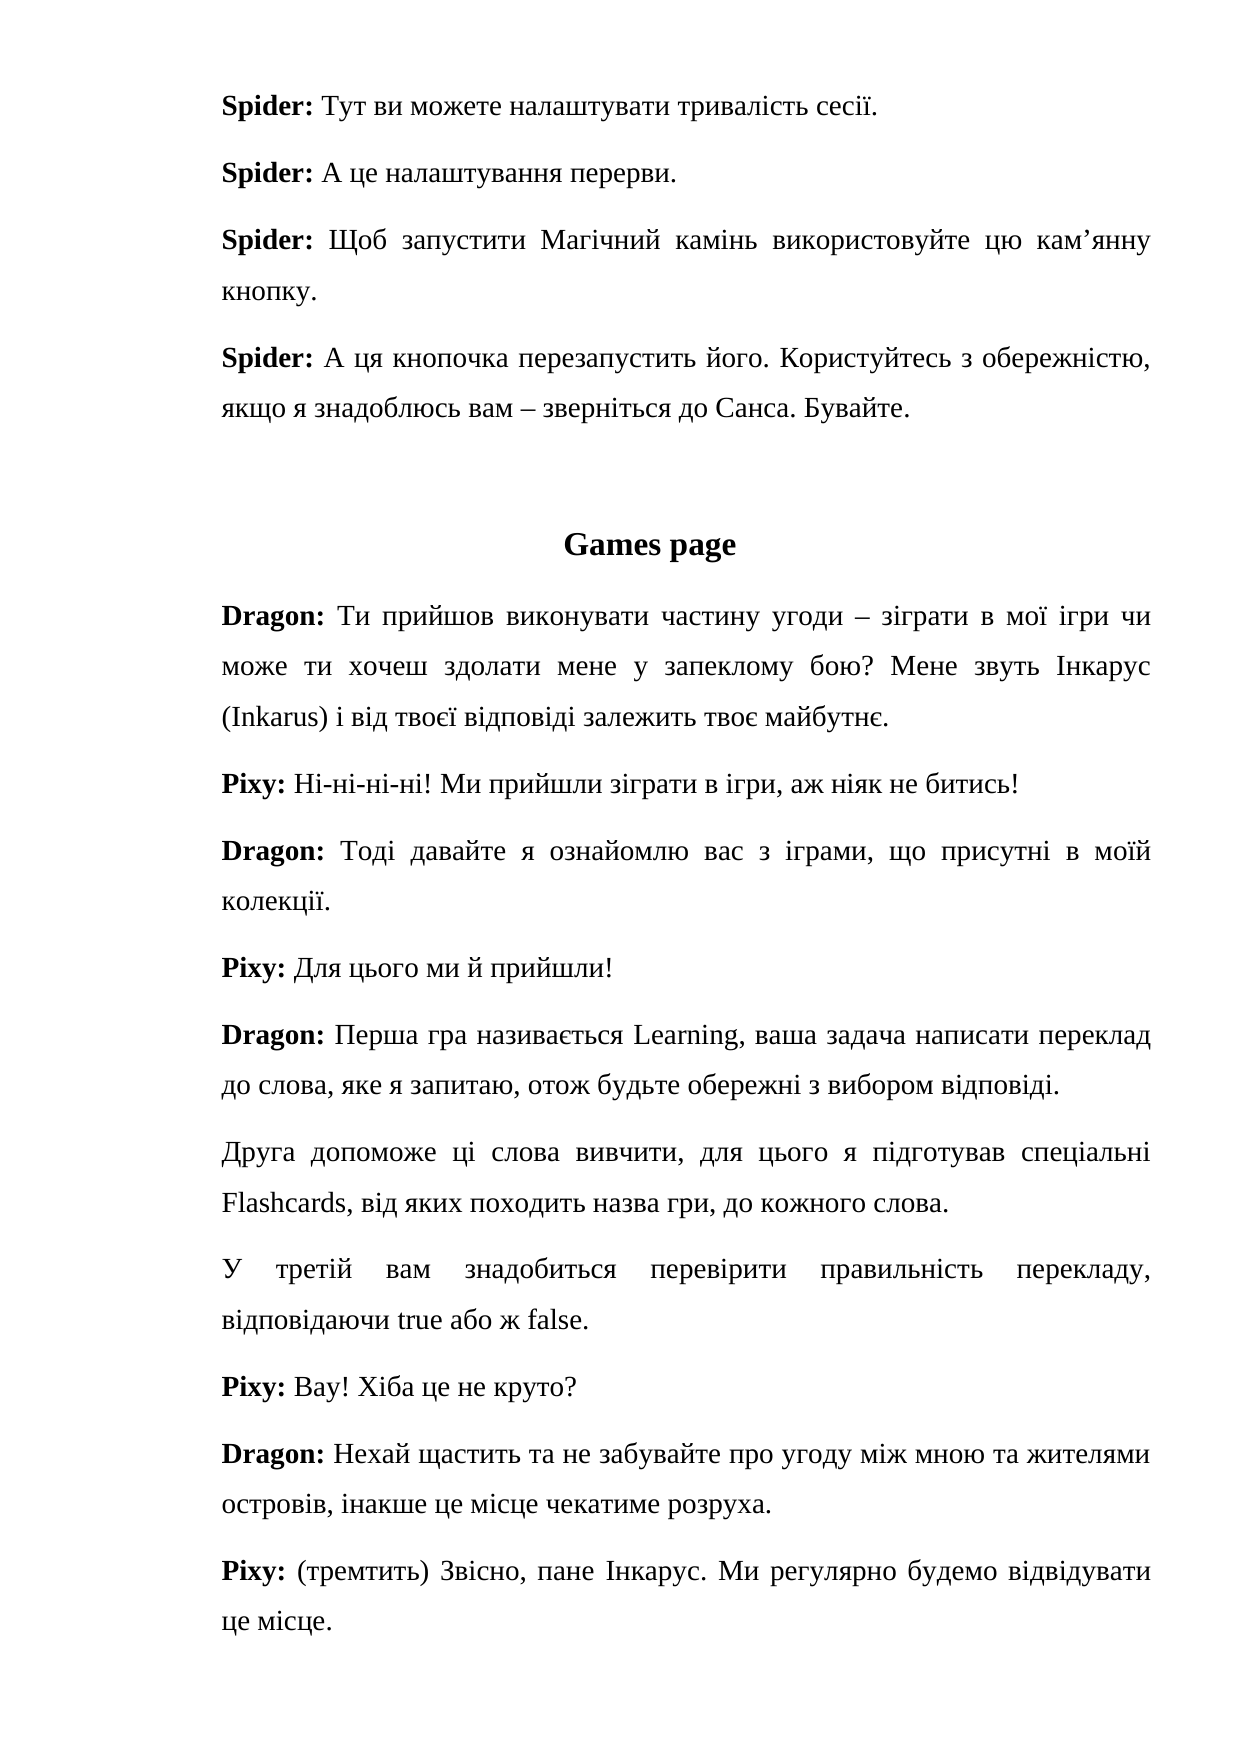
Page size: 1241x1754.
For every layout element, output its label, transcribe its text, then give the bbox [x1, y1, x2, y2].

text Pixy: Для цього ми й прийшли! [148, 950, 1152, 984]
text Spider: А ця кнопочка перезапустить його. Користуйтесь з обережністю, якщо я знадоблюсь вам – зверніться до Санса. Бувайте. [221, 340, 1152, 424]
text Друга допоможе ці слова вивчити, для цього я підготував спеціальні Flashcards, від яких походить назва гри, до кожного слова. [221, 1134, 1152, 1218]
text Spider: Щоб запустити Магічний камінь використовуйте цю кам’янну кнопку. [221, 222, 1152, 306]
text Dragon: Перша гра називається Learning, ваша задача написати переклад до слова, яке я запитаю, отож будьте обережні з вибором відповіді. [221, 1017, 1152, 1101]
text Spider: Тут ви можете налаштувати тривалість сесії. [221, 88, 1152, 122]
text Dragon: Ти прийшов виконувати частину угоди – зіграти в мої ігри чи може ти хочеш здолати мене у запеклому бою? Мене звуть Інкарус (Inkarus) і від твоєї відповіді залежить твоє майбутнє. [221, 598, 1152, 732]
text У третій вам знадобиться перевірити правильність перекладу, відповідаючи true або ж false. [221, 1252, 1152, 1336]
text Dragon: Тоді давайте я ознайомлю вас з іграми, що присутні в моїй колекції. [221, 833, 1152, 917]
text Pixy: (тремтить) Звісно, пане Інкарус. Ми регулярно будемо відвідувати це місце. [221, 1553, 1152, 1637]
text Pixy: Вау! Хіба це не круто? [148, 1369, 1152, 1402]
text Pixy: Ні-ні-ні-ні! Ми прийшли зіграти в ігри, аж ніяк не битись! [148, 766, 1152, 799]
text Dragon: Нехай щастить та не забувайте про угоду між мною та жителями островів, інакше це місце чекатиме розруха. [221, 1436, 1152, 1520]
text Spider: А це налаштування перерви. [221, 156, 1152, 189]
subtitle Games page [148, 524, 1152, 562]
